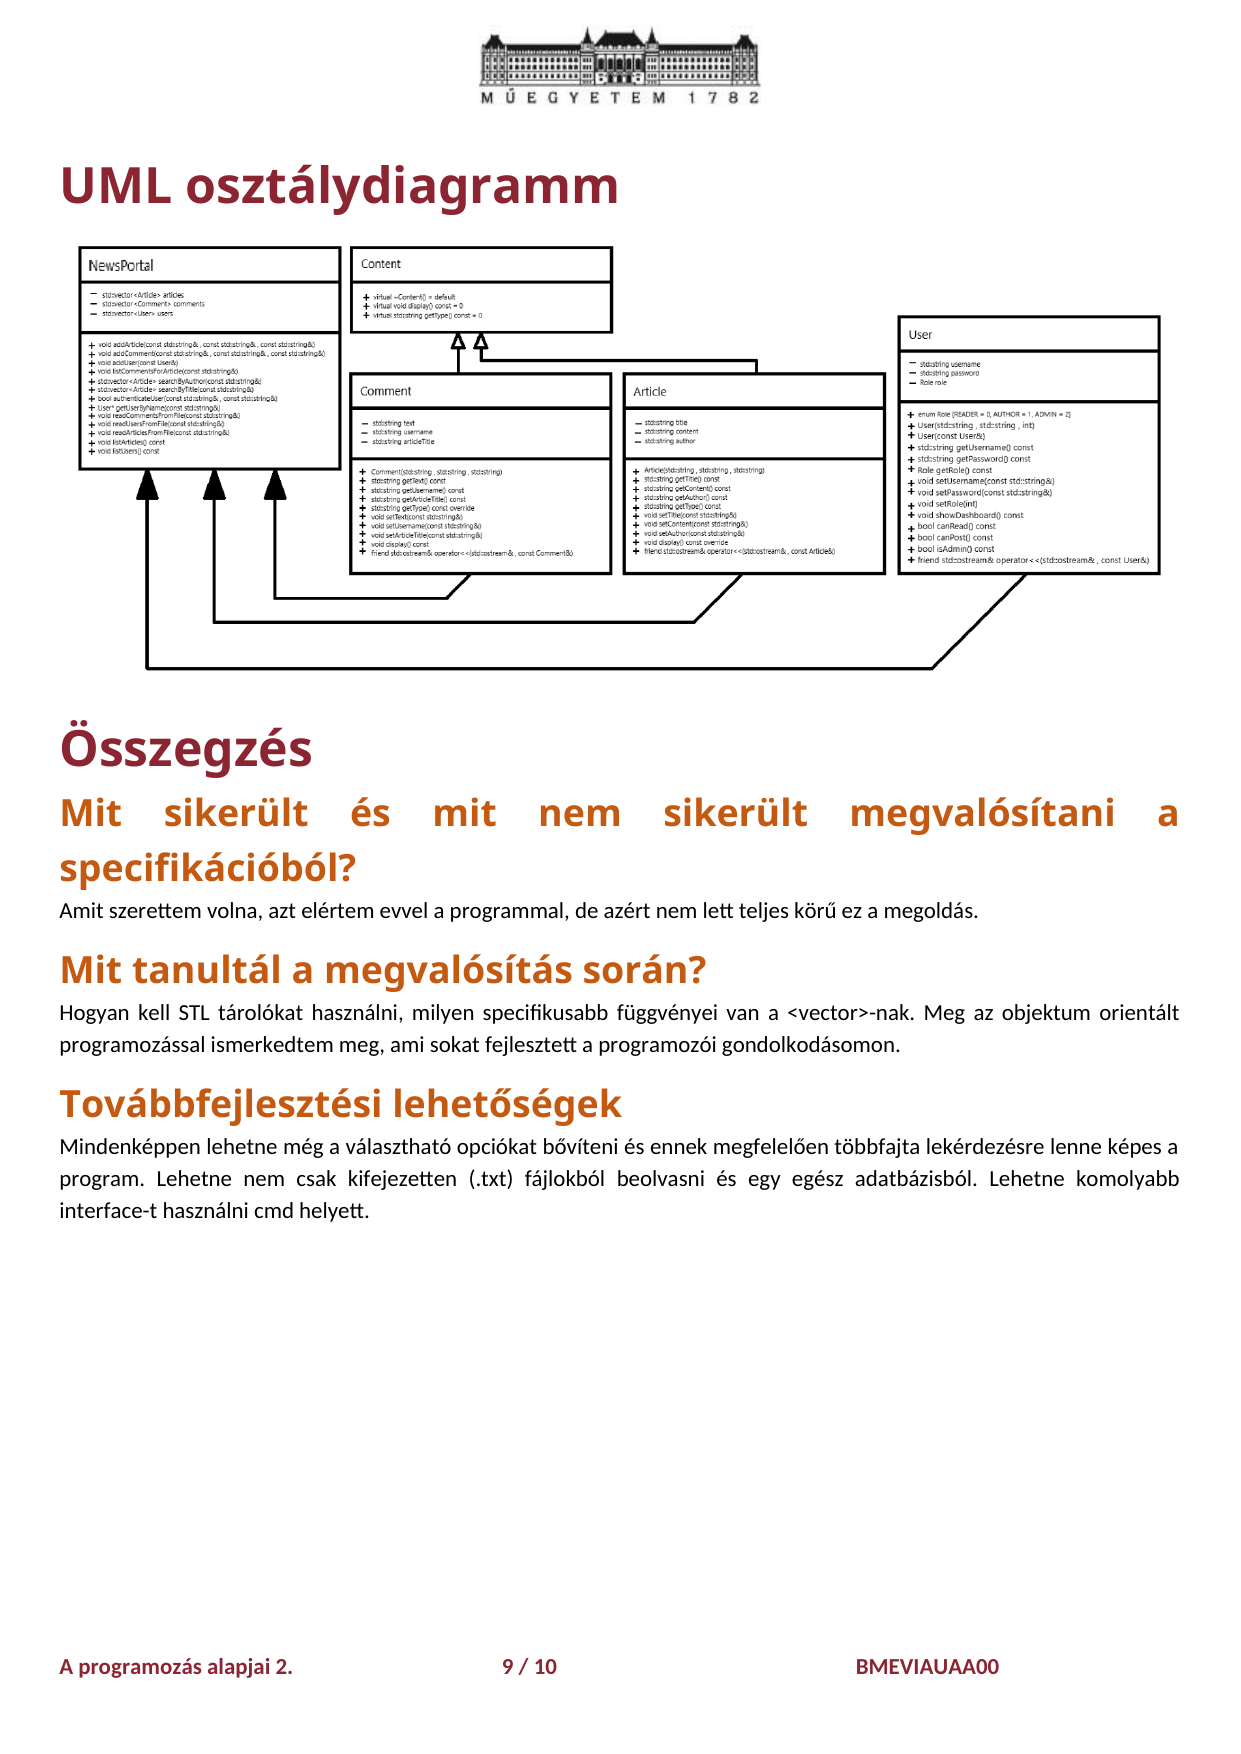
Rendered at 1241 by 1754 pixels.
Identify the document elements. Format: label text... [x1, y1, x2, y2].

picture [59, 223, 1180, 694]
picture [478, 25, 762, 107]
text Mindenképpen lehetne még a választható opciókat bővíteni és ennek megfelelően többfajta lekérdezésre lenne képes a program. Lehetne nem csak kifejezetten (.txt) fájlokból beolvasni és egy egész adatbázisból. Lehetne komolyabb interface-t használni cmd helyett. [59, 1132, 1181, 1225]
subtitle Mit sikerült és mit nem sikerült megvalósítani a specifikációból? [59, 786, 1181, 892]
subtitle UML osztálydiagramm [59, 150, 1181, 218]
subtitle Mit tanultál a megvalósítás során? [59, 943, 1181, 994]
subtitle Továbbfejlesztési lehetőségek [59, 1077, 1181, 1128]
text Amit szerettem volna, azt elértem evvel a programmal, de azért nem lett teljes körű ez a megoldás. [59, 896, 1181, 924]
text Hogyan kell STL tárolókat használni, milyen specifikusabb függvényei van a <vector>-nak. Meg az objektum orientált programozással ismerkedtem meg, ami sokat fejlesztett a programozói gondolkodásomon. [59, 998, 1181, 1058]
subtitle Összegzés [59, 713, 1181, 781]
